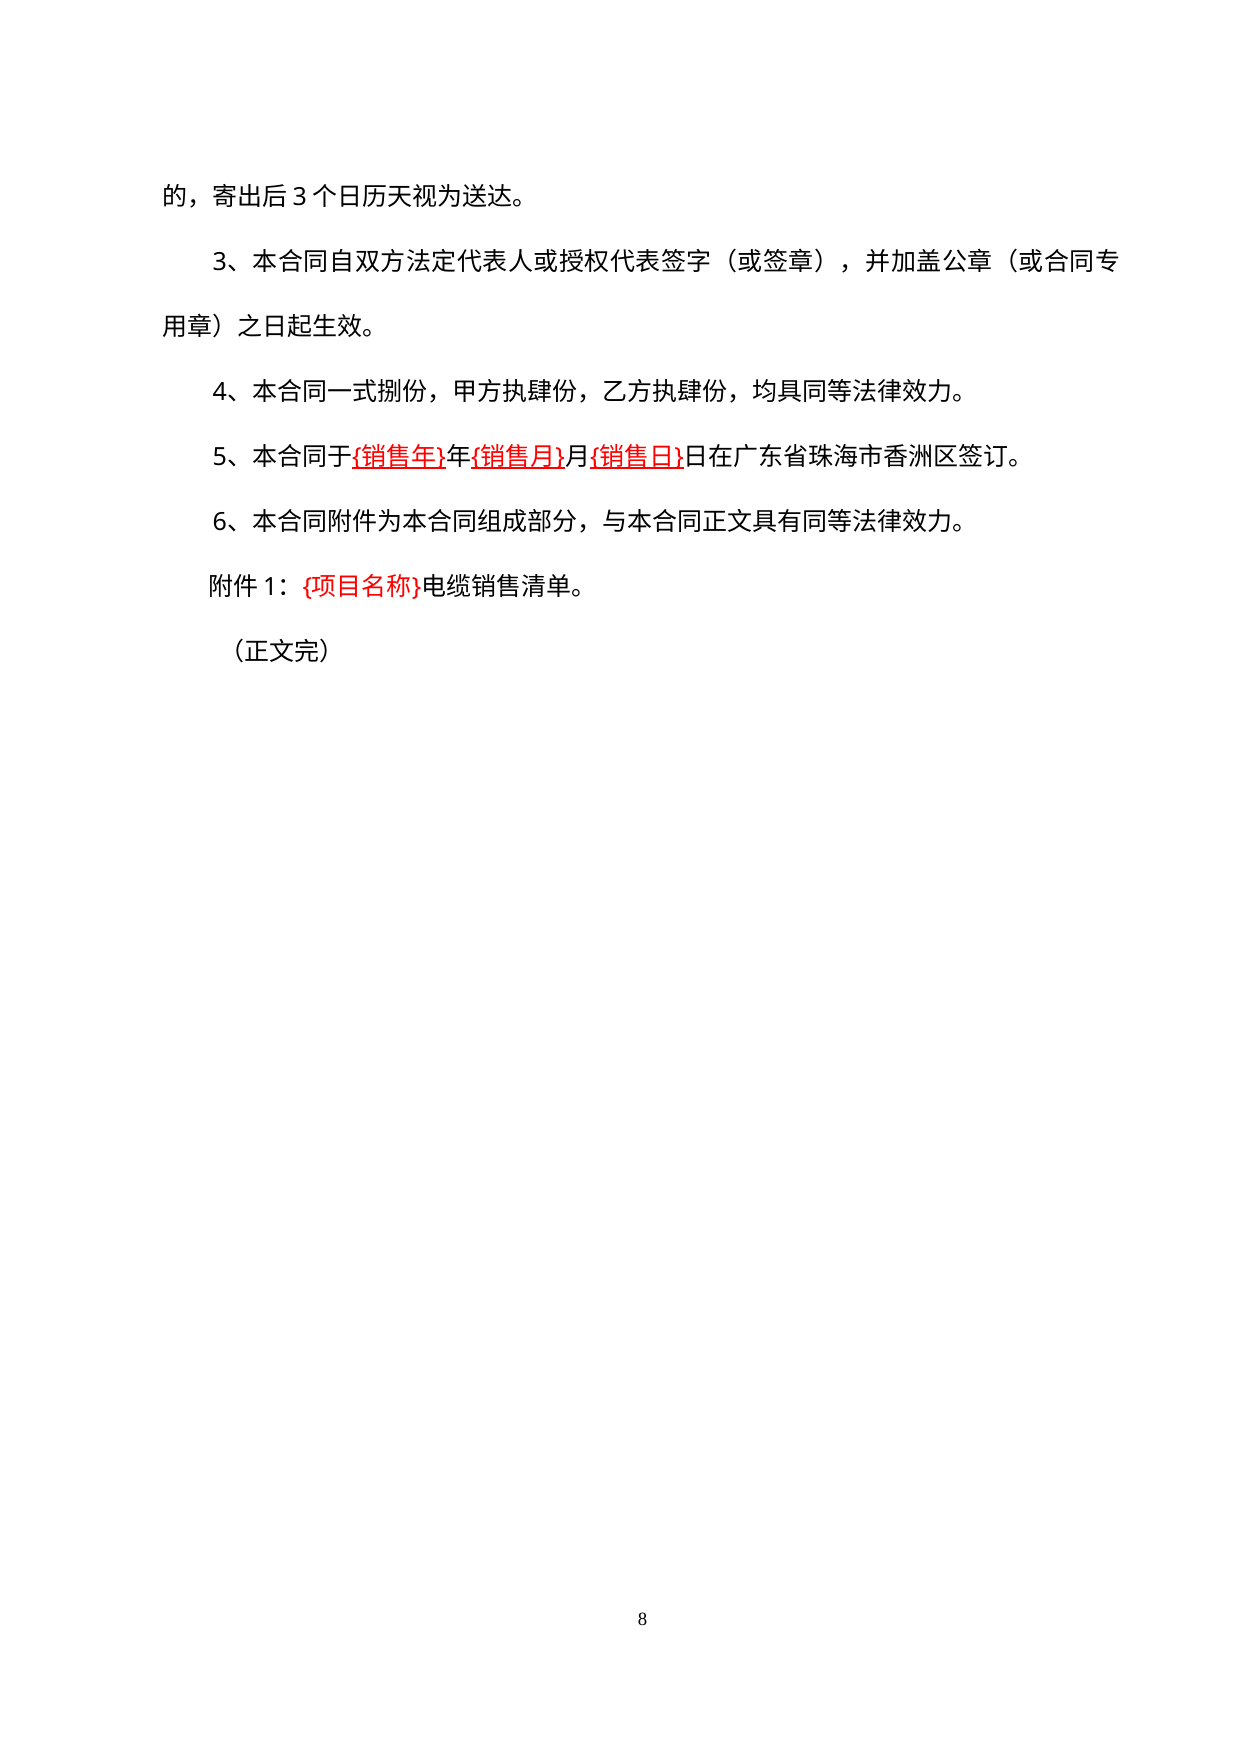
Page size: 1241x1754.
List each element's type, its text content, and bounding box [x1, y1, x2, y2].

text 附件1：{项目名称}电缆销售清单。 [162, 552, 1122, 617]
text 5、本合同于{销售年}年{销售月}月{销售日}日在广东省珠海市香洲区签订。 [162, 422, 1122, 487]
text 3、本合同自双方法定代表人或授权代表签字（或签章），并加盖公章（或合同专用章）之日起生效。 [162, 227, 1122, 357]
text 4、本合同一式捌份，甲方执肆份，乙方执肆份，均具同等法律效力。 [162, 357, 1122, 422]
text （正文完） [162, 617, 1122, 682]
text 6、本合同附件为本合同组成部分，与本合同正文具有同等法律效力。 [162, 487, 1122, 552]
